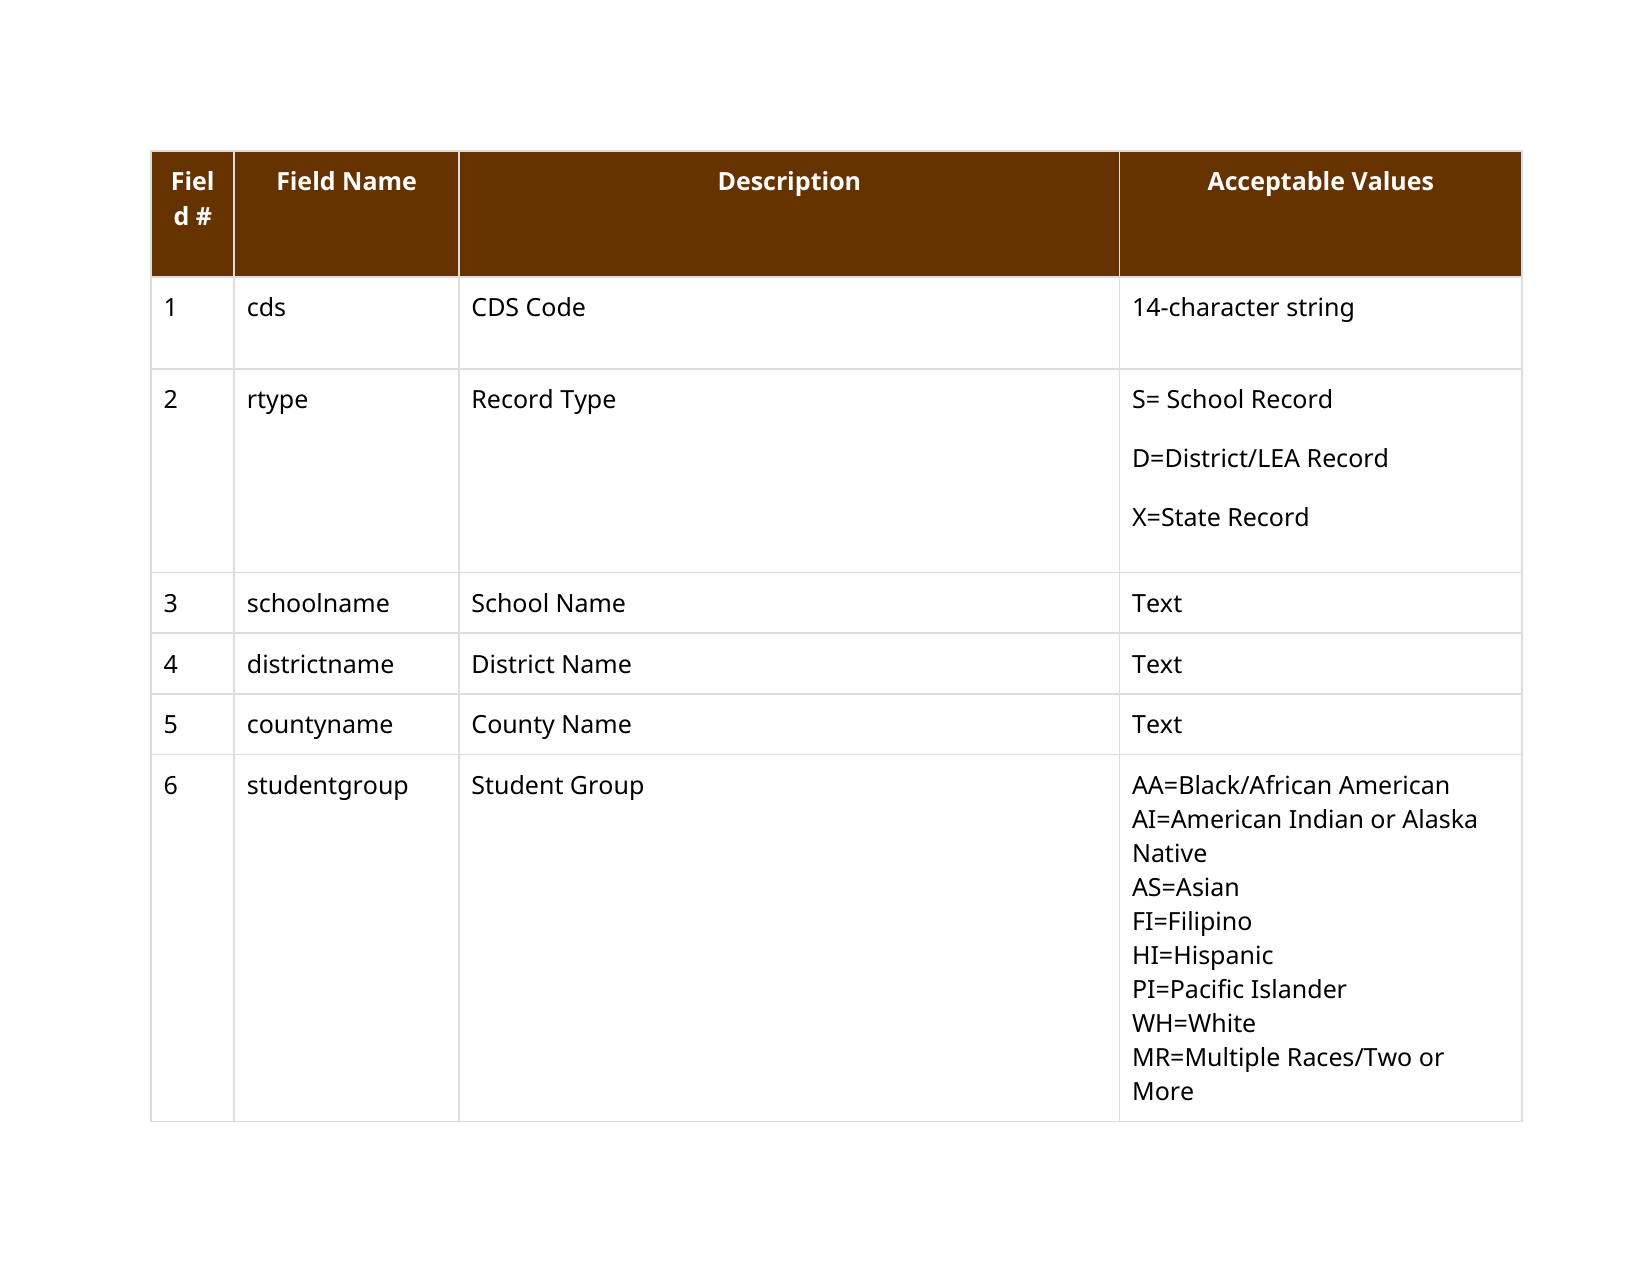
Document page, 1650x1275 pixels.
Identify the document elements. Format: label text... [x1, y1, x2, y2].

table_cell cds [235, 278, 458, 368]
table_cell District Name [460, 634, 1119, 693]
table_header Field Name [235, 152, 458, 276]
table_header Description [460, 152, 1119, 276]
table_cell 5 [152, 695, 233, 753]
table_cell School Name [460, 573, 1119, 632]
table_cell schoolname [235, 573, 458, 632]
table_cell Text [1120, 695, 1521, 753]
table_cell Text [1120, 573, 1521, 632]
table_cell CDS Code [460, 278, 1119, 368]
table_cell 4 [152, 634, 233, 693]
table_cell 3 [152, 573, 233, 632]
table_cell Text [1120, 634, 1521, 693]
table_cell Student Group [460, 755, 1119, 1121]
table_cell S= School Record D=District/LEA Record X=State Record [1120, 370, 1521, 572]
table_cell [1120, 755, 1521, 1121]
table_cell studentgroup [235, 755, 458, 1121]
table_cell County Name [460, 695, 1119, 753]
table_cell 2 [152, 370, 233, 572]
table_cell rtype [235, 370, 458, 572]
table_cell 6 [152, 755, 233, 1121]
table_header Acceptable Values [1120, 152, 1521, 276]
table_cell Record Type [460, 370, 1119, 572]
table_cell 1 [152, 278, 233, 368]
table_cell countyname [235, 695, 458, 753]
table_cell 14-character string [1120, 278, 1521, 368]
table_cell districtname [235, 634, 458, 693]
table_header Field # [152, 152, 233, 276]
